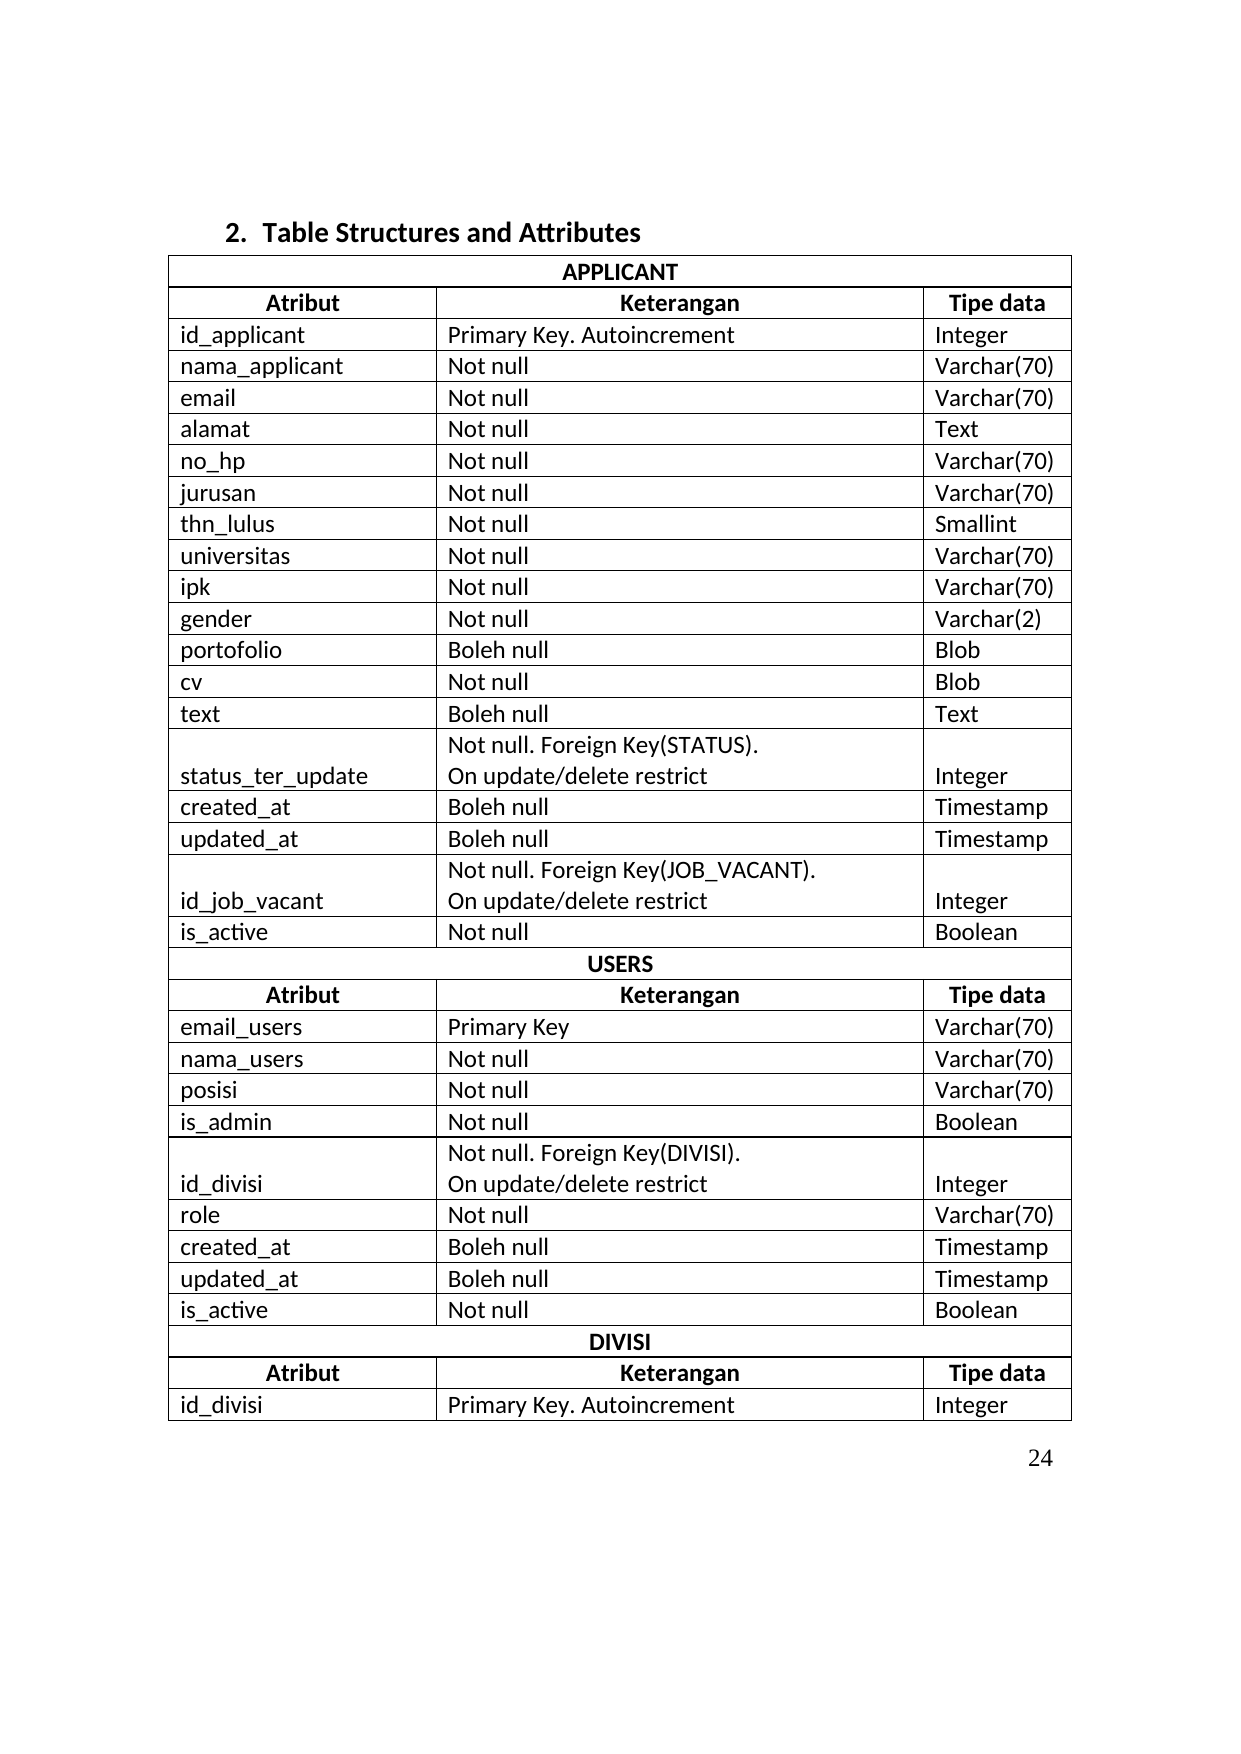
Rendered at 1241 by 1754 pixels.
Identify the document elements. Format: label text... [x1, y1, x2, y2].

table_cell Not null [437, 1200, 923, 1230]
table_cell Atribut [169, 980, 436, 1010]
table_cell gender [169, 603, 436, 633]
table_cell Tipe data [924, 288, 1071, 318]
table_cell status_ter_update [169, 729, 436, 790]
table_cell Not null. Foreign Key(JOB_VACANT). On update/delete restrict [437, 855, 923, 916]
table_cell id_divisi [169, 1138, 436, 1198]
table_cell Not null [437, 382, 923, 413]
table_cell Varchar(2) [924, 603, 1071, 633]
table_cell jurusan [169, 477, 436, 507]
table_cell Integer [924, 1389, 1071, 1419]
table_cell updated_at [169, 823, 436, 853]
table_cell Keterangan [437, 288, 923, 318]
table_cell cv [169, 666, 436, 697]
table_cell Tipe data [924, 980, 1071, 1010]
table_cell Not null [437, 917, 923, 947]
table_cell DIVISI [169, 1326, 1071, 1356]
table_cell Keterangan [437, 1358, 923, 1388]
table_cell Not null [437, 1074, 923, 1105]
table_cell Tipe data [924, 1358, 1071, 1388]
table_cell Primary Key [437, 1011, 923, 1042]
subtitle Table Structures and Attributes [187, 214, 1053, 249]
table_cell Not null [437, 1294, 923, 1325]
table_cell Boleh null [437, 1263, 923, 1293]
table_cell Timestamp [924, 1263, 1071, 1293]
table_cell Timestamp [924, 1231, 1071, 1262]
table_cell Boolean [924, 917, 1071, 947]
table_cell Not null [437, 571, 923, 602]
table_cell Not null [437, 414, 923, 444]
table_cell Not null [437, 508, 923, 539]
table_cell Not null [437, 477, 923, 507]
table_cell Not null [437, 540, 923, 570]
table_cell universitas [169, 540, 436, 570]
table_cell email_users [169, 1011, 436, 1042]
table_cell Varchar(70) [924, 1074, 1071, 1105]
table_cell is_active [169, 917, 436, 947]
table_cell Varchar(70) [924, 1043, 1071, 1073]
table_cell Boleh null [437, 1231, 923, 1262]
table_cell Integer [924, 319, 1071, 349]
table_cell Varchar(70) [924, 351, 1071, 381]
table_cell Not null. Foreign Key(STATUS). On update/delete restrict [437, 729, 923, 790]
table_cell thn_lulus [169, 508, 436, 539]
table_cell id_job_vacant [169, 855, 436, 916]
table_cell alamat [169, 414, 436, 444]
table_cell ipk [169, 571, 436, 602]
table_cell Atribut [169, 1358, 436, 1388]
table_cell Boolean [924, 1294, 1071, 1325]
table_cell Integer [924, 1138, 1071, 1198]
table_cell role [169, 1200, 436, 1230]
table_cell is_active [169, 1294, 436, 1325]
table_cell Blob [924, 666, 1071, 697]
table_cell Boolean [924, 1106, 1071, 1136]
table_cell email [169, 382, 436, 413]
table_cell created_at [169, 791, 436, 822]
table_cell Keterangan [437, 980, 923, 1010]
table_cell Not null [437, 1106, 923, 1136]
table_cell Not null [437, 351, 923, 381]
table_cell Smallint [924, 508, 1071, 539]
table_cell Varchar(70) [924, 382, 1071, 413]
table_cell Text [924, 414, 1071, 444]
table_cell Integer [924, 729, 1071, 790]
table_cell Blob [924, 635, 1071, 665]
table_cell Timestamp [924, 823, 1071, 853]
table_cell Timestamp [924, 791, 1071, 822]
table_cell Boleh null [437, 635, 923, 665]
table_cell Varchar(70) [924, 1200, 1071, 1230]
table_cell Integer [924, 855, 1071, 916]
table_cell Not null [437, 666, 923, 697]
table_cell Boleh null [437, 823, 923, 853]
table_cell Varchar(70) [924, 1011, 1071, 1042]
table_cell nama_applicant [169, 351, 436, 381]
table_cell Boleh null [437, 791, 923, 822]
table_cell Not null [437, 445, 923, 476]
table_cell is_admin [169, 1106, 436, 1136]
table_cell Text [924, 698, 1071, 728]
table_cell nama_users [169, 1043, 436, 1073]
table_cell USERS [169, 948, 1071, 979]
table_cell Not null. Foreign Key(DIVISI). On update/delete restrict [437, 1138, 923, 1198]
table_cell Primary Key. Autoincrement [437, 319, 923, 349]
table_cell no_hp [169, 445, 436, 476]
table_cell Varchar(70) [924, 571, 1071, 602]
table_cell created_at [169, 1231, 436, 1262]
table_cell text [169, 698, 436, 728]
table_cell Atribut [169, 288, 436, 318]
table_cell Varchar(70) [924, 540, 1071, 570]
table_cell Primary Key. Autoincrement [437, 1389, 923, 1419]
table_cell updated_at [169, 1263, 436, 1293]
table_cell id_divisi [169, 1389, 436, 1419]
table_cell Varchar(70) [924, 477, 1071, 507]
table_cell Not null [437, 603, 923, 633]
table_cell Varchar(70) [924, 445, 1071, 476]
table_cell Boleh null [437, 698, 923, 728]
table_cell portofolio [169, 635, 436, 665]
table_cell Not null [437, 1043, 923, 1073]
table_cell id_applicant [169, 319, 436, 349]
table_cell posisi [169, 1074, 436, 1105]
table_header APPLICANT [169, 256, 1071, 286]
